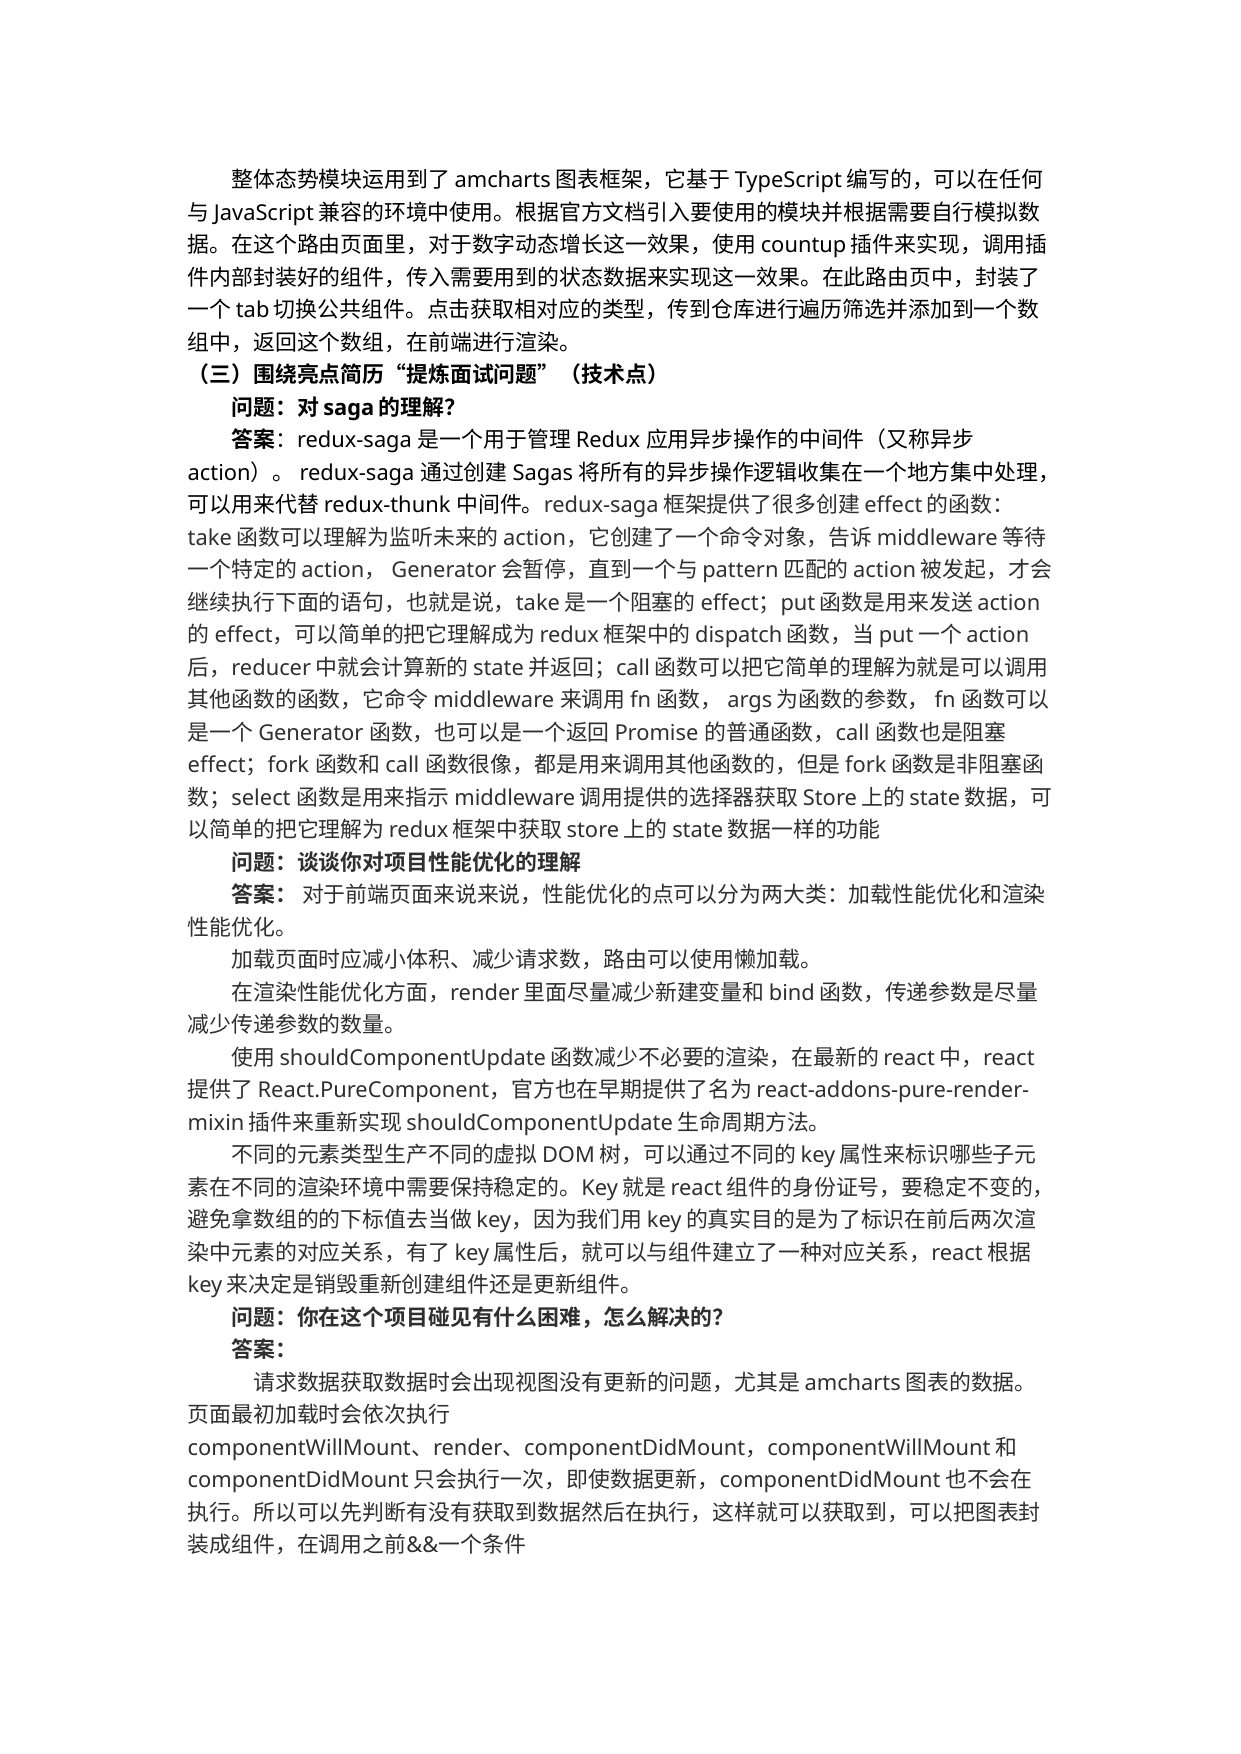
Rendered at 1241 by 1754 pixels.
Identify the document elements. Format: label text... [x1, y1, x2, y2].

text 不同的元素类型生产不同的虚拟DOM树，可以通过不同的key属性来标识哪些子元素在不同的渲染环境中需要保持稳定的。Key就是react组件的身份证号，要稳定不变的，避免拿数组的的下标值去当做key，因为我们用key的真实目的是为了标识在前后两次渲染中元素的对应关系，有了key属性后，就可以与组件建立了一种对应关系，react根据key来决定是销毁重新创建组件还是更新组件。 [187, 1137, 1053, 1299]
text 答案： [187, 1332, 1053, 1364]
text 使用shouldComponentUpdate函数减少不必要的渲染，在最新的react中，react提供了React.PureComponent，官方也在早期提供了名为react-addons-pure-render-mixin插件来重新实现shouldComponentUpdate生命周期方法。 [187, 1039, 1053, 1137]
text 问题：谈谈你对项目性能优化的理解 [187, 844, 1053, 877]
text 整体态势模块运用到了amcharts图表框架，它基于TypeScript编写的，可以在任何与JavaScript兼容的环境中使用。根据官方文档引入要使用的模块并根据需要自行模拟数据。在这个路由页面里，对于数字动态增长这一效果，使用countup插件来实现，调用插件内部封装好的组件，传入需要用到的状态数据来实现这一效果。在此路由页中，封装了一个tab切换公共组件。点击获取相对应的类型，传到仓库进行遍历筛选并添加到一个数组中，返回这个数组，在前端进行渲染。 [187, 162, 1053, 357]
text 在渲染性能优化方面，render里面尽量减少新建变量和bind函数，传递参数是尽量减少传递参数的数量。 [187, 974, 1053, 1039]
text 问题：对saga的理解？ [187, 389, 1053, 422]
text 答案：redux-saga 是一个用于管理 Redux 应用异步操作的中间件（又称异步 action）。 redux-saga 通过创建 Sagas 将所有的异步操作逻辑收集在一个地方集中处理，可以用来代替 redux-thunk 中间件。redux-saga框架提供了很多创建effect的函数：take函数可以理解为监听未来的action，它创建了一个命令对象，告诉middleware等待一个特定的action， Generator会暂停，直到一个与pattern匹配的action被发起，才会继续执行下面的语句，也就是说，take是一个阻塞的 effect；put函数是用来发送action的 effect，可以简单的把它理解成为redux框架中的dispatch函数，当put一个action后，reducer中就会计算新的state并返回；call函数可以把它简单的理解为就是可以调用其他函数的函数，它命令 middleware 来调用fn 函数， args为函数的参数， fn 函数可以是一个 Generator 函数，也可以是一个返回 Promise 的普通函数，call 函数也是阻塞 effect；fork 函数和 call 函数很像，都是用来调用其他函数的，但是fork函数是非阻塞函数；select 函数是用来指示 middleware调用提供的选择器获取Store上的state数据，可以简单的把它理解为redux框架中获取store上的 state数据一样的功能 [187, 422, 1053, 844]
text 请求数据获取数据时会出现视图没有更新的问题，尤其是amcharts图表的数据。页面最初加载时会依次执行componentWillMount、render、componentDidMount，componentWillMount和componentDidMount只会执行一次，即使数据更新，componentDidMount也不会在执行。所以可以先判断有没有获取到数据然后在执行，这样就可以获取到，可以把图表封装成组件，在调用之前&&一个条件 [187, 1364, 1053, 1559]
text 加载页面时应减小体积、减少请求数，路由可以使用懒加载。 [187, 942, 1053, 974]
text （三）围绕亮点简历“提炼面试问题”（技术点） [187, 357, 1053, 389]
text 答案： 对于前端页面来说来说，性能优化的点可以分为两大类：加载性能优化和渲染性能优化。 [187, 877, 1053, 942]
text 问题：你在这个项目碰见有什么困难，怎么解决的？ [187, 1299, 1053, 1332]
